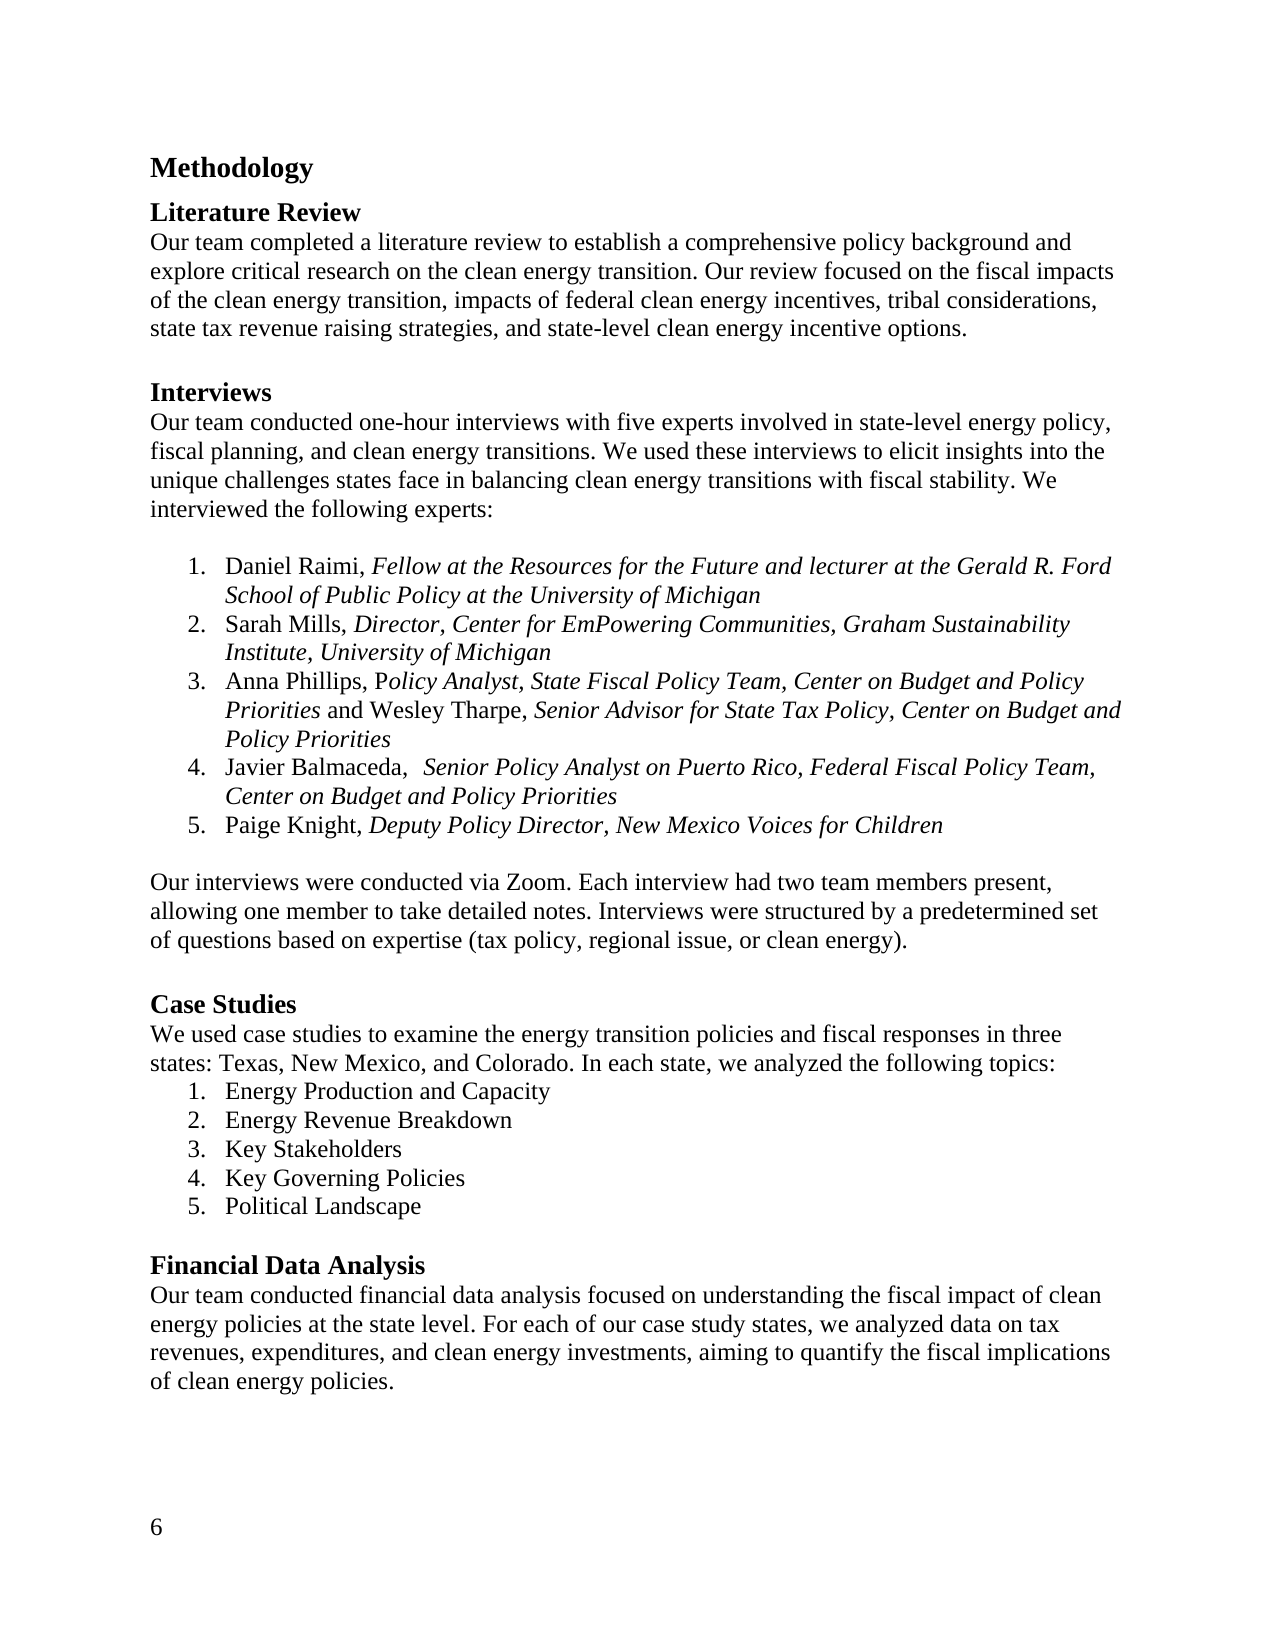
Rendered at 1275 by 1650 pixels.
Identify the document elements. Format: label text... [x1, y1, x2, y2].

list Energy Production and Capacity [187, 1076, 1125, 1105]
text Interviews [150, 376, 1125, 407]
text Literature Review [150, 196, 1125, 227]
list Anna Phillips, Policy Analyst, State Fiscal Policy Team, Center on Budget and Policy Priorities and Wesley Tharpe, Senior Advisor for State Tax Policy, Center on Budget and Policy Priorities [187, 666, 1125, 752]
list Energy Revenue Breakdown [187, 1105, 1125, 1134]
text Case Studies [150, 988, 1125, 1019]
text Methodology [150, 150, 1125, 183]
list Political Landscape [187, 1191, 1125, 1220]
list Daniel Raimi, Fellow at the Resources for the Future and lecturer at the Gerald R. Ford School of Public Policy at the University of Michigan [187, 551, 1125, 609]
list Key Governing Policies [187, 1163, 1125, 1191]
list Javier Balmaceda, Senior Policy Analyst on Puerto Rico, Federal Fiscal Policy Team, Center on Budget and Policy Priorities [187, 752, 1125, 810]
text Our team completed a literature review to establish a comprehensive policy background and explore critical research on the clean energy transition. Our review focused on the fiscal impacts of the clean energy transition, impacts of federal clean energy incentives, tribal considerations, state tax revenue raising strategies, and state-level clean energy incentive options. [150, 227, 1125, 376]
text Our team conducted financial data analysis focused on understanding the fiscal impact of clean energy policies at the state level. For each of our case study states, we analyzed data on tax revenues, expenditures, and clean energy investments, aiming to quantify the fiscal implications of clean energy policies. [150, 1280, 1125, 1395]
text Our interviews were conducted via Zoom. Each interview had two team members present, allowing one member to take detailed notes. Interviews were structured by a predetermined set of questions based on expertise (tax policy, regional issue, or clean energy). [150, 867, 1125, 988]
text Our team conducted one-hour interviews with five experts involved in state-level energy policy, fiscal planning, and clean energy transitions. We used these interviews to elicit insights into the unique challenges states face in balancing clean energy transitions with fiscal stability. We interviewed the following experts: [150, 407, 1125, 522]
list Sarah Mills, Director, Center for EmPowering Communities, Graham Sustainability Institute, University of Michigan [187, 609, 1125, 666]
text We used case studies to examine the energy transition policies and fiscal responses in three states: Texas, New Mexico, and Colorado. In each state, we analyzed the following topics: [150, 1019, 1125, 1076]
list Key Stakeholders [187, 1134, 1125, 1163]
text Financial Data Analysis [150, 1249, 1125, 1280]
list Paige Knight, Deputy Policy Director, New Mexico Voices for Children [187, 810, 1125, 839]
